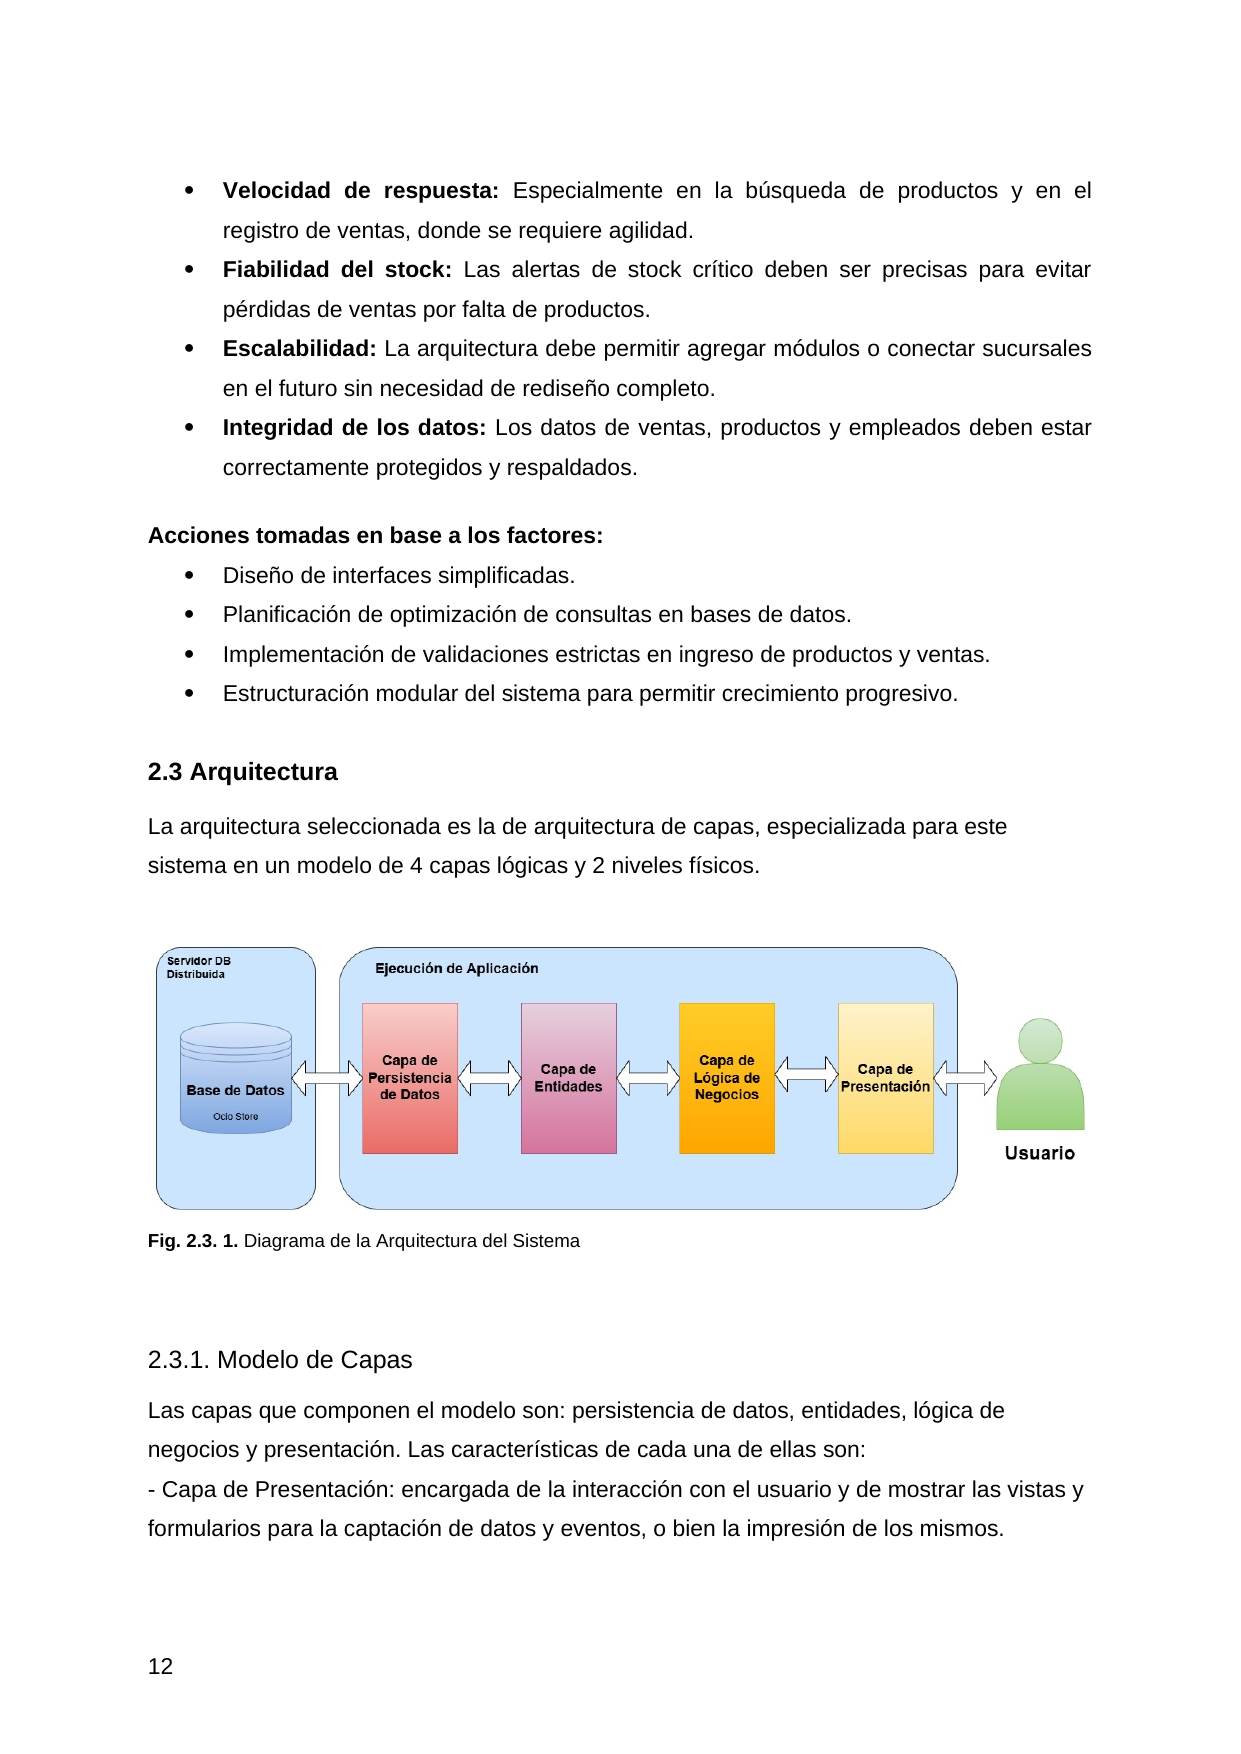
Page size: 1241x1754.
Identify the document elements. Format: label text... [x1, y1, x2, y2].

list Implementación de validaciones estrictas en ingreso de productos y ventas. [185, 641, 1092, 667]
list Integridad de los datos: Los datos de ventas, productos y empleados deben estar correctamente protegidos y respaldados. [185, 414, 1092, 480]
text Acciones tomadas en base a los factores: [148, 522, 1092, 548]
text La arquitectura seleccionada es la de arquitectura de capas, especializada para este sistema en un modelo de 4 capas lógicas y 2 niveles físicos. [148, 813, 1092, 878]
subtitle 2.3 Arquitectura [148, 757, 1092, 786]
list Escalabilidad: La arquitectura debe permitir agregar módulos o conectar sucursales en el futuro sin necesidad de rediseño completo. [185, 335, 1092, 401]
text Fig. 2.3. 1. Diagrama de la Arquitectura del Sistema [148, 1230, 1092, 1252]
text - Capa de Presentación: encargada de la interacción con el usuario y de mostrar las vistas y formularios para la captación de datos y eventos, o bien la impresión de los mismos. [148, 1476, 1092, 1542]
list Estructuración modular del sistema para permitir crecimiento progresivo. [185, 680, 1092, 706]
list Velocidad de respuesta: Especialmente en la búsqueda de productos y en el registro de ventas, donde se requiere agilidad. [185, 177, 1092, 243]
text Las capas que componen el modelo son: persistencia de datos, entidades, lógica de negocios y presentación. Las características de cada una de ellas son: [148, 1397, 1092, 1463]
list Planificación de optimización de consultas en bases de datos. [185, 601, 1092, 627]
list Diseño de interfaces simplificadas. [185, 562, 1092, 588]
list Fiabilidad del stock: Las alertas de stock crítico deben ser precisas para evitar pérdidas de ventas por falta de productos. [185, 256, 1092, 322]
subtitle 2.3.1. Modelo de Capas [148, 1345, 1092, 1374]
picture [148, 931, 1092, 1217]
